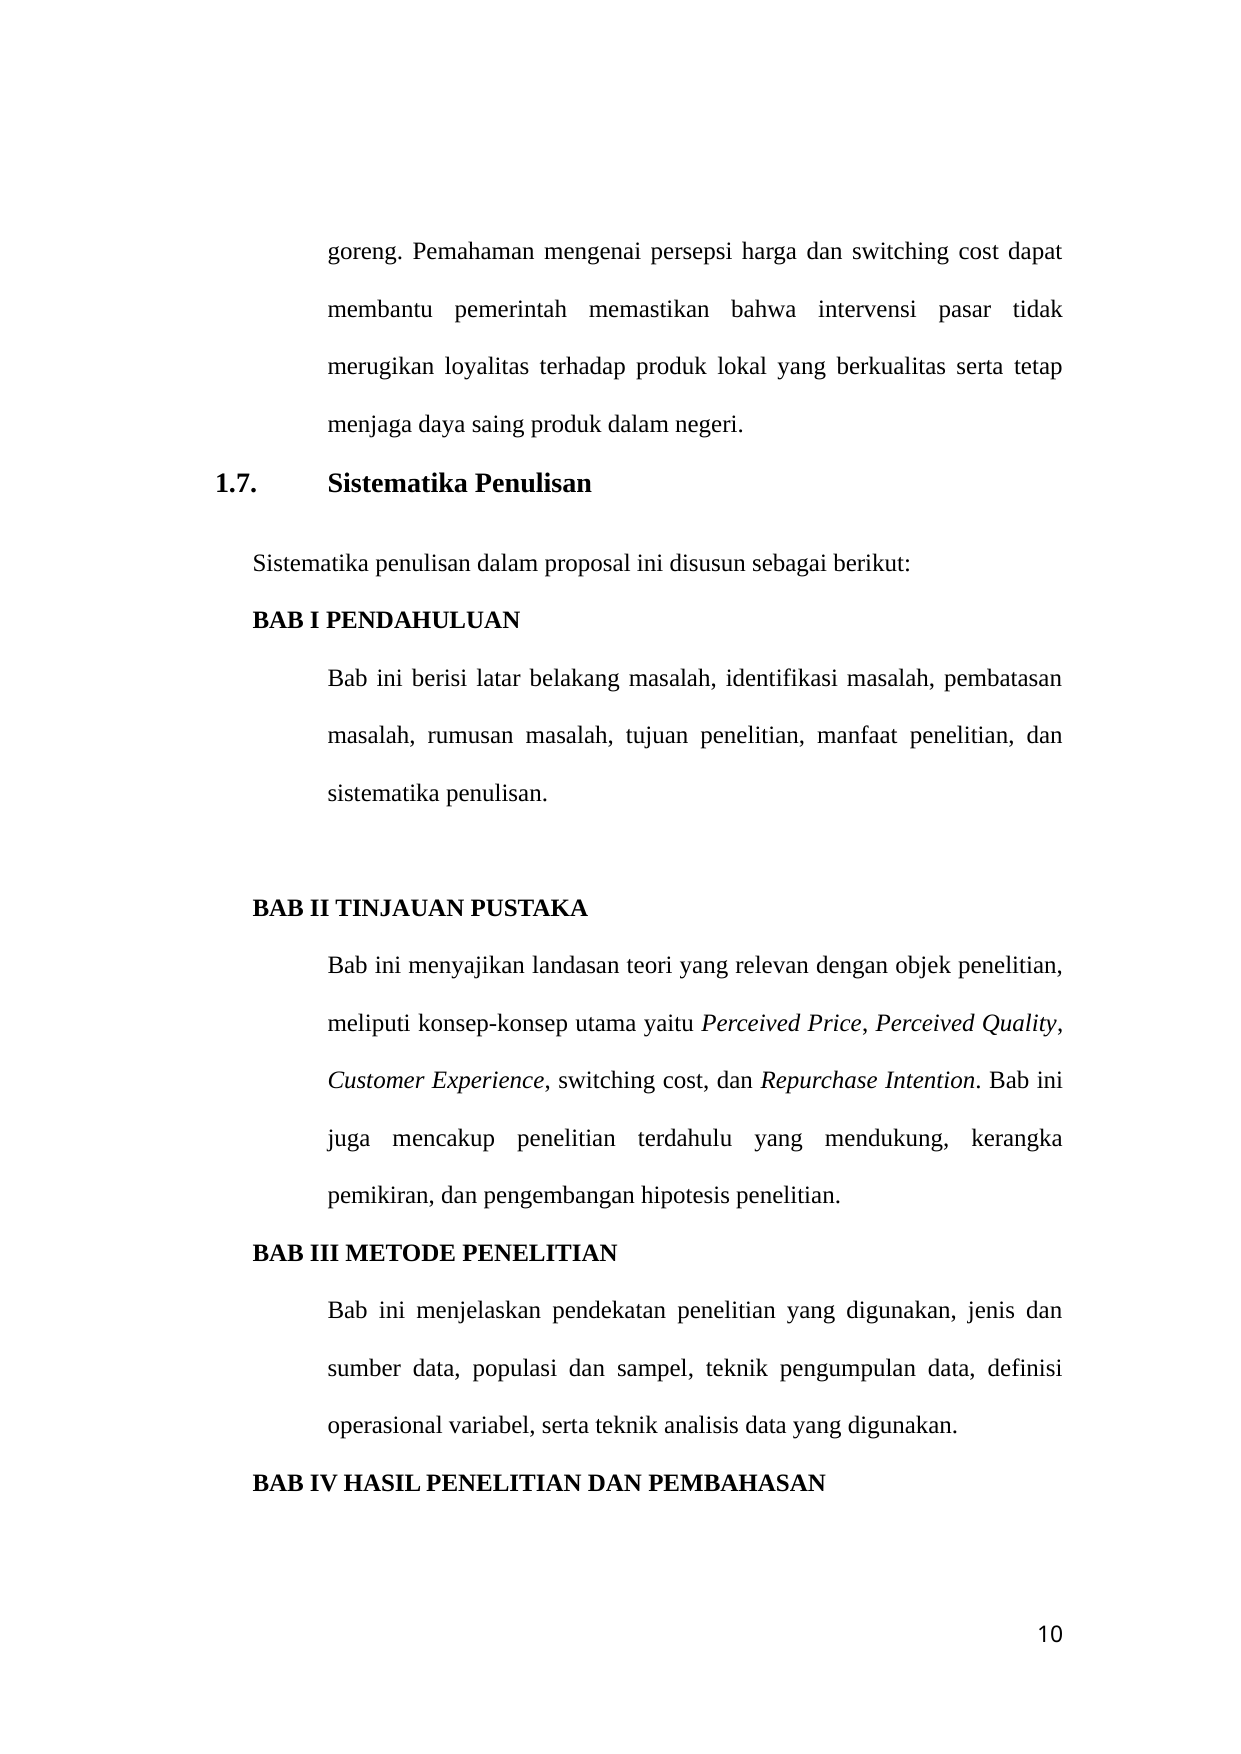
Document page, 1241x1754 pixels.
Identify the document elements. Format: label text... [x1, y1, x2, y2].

list Bab ini berisi latar belakang masalah, identifikasi masalah, pembatasan masalah, rumusan masalah, tujuan penelitian, manfaat penelitian, dan sistematika penulisan. [327, 663, 1063, 806]
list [290, 236, 1063, 437]
list BAB II TINJAUAN PUSTAKA [252, 893, 1063, 921]
list Bab ini menjelaskan pendekatan penelitian yang digunakan, jenis dan sumber data, populasi dan sampel, teknik pengumpulan data, definisi operasional variabel, serta teknik analisis data yang digunakan. [327, 1295, 1063, 1439]
list Sistematika penulisan dalam proposal ini disusun sebagai berikut: [252, 548, 1063, 576]
list Bab ini menyajikan landasan teori yang relevan dengan objek penelitian, meliputi konsep-konsep utama yaitu Perceived Price, Perceived Quality, Customer Experience, switching cost, dan Repurchase Intention. Bab ini juga mencakup penelitian terdahulu yang mendukung, kerangka pemikiran, dan pengembangan hipotesis penelitian. [327, 950, 1063, 1209]
list BAB III METODE PENELITIAN [252, 1238, 1063, 1266]
list BAB IV HASIL PENELITIAN DAN PEMBAHASAN [252, 1468, 1063, 1496]
text Sistematika Penulisan [215, 466, 1063, 499]
list BAB I PENDAHULUAN [252, 605, 1063, 634]
